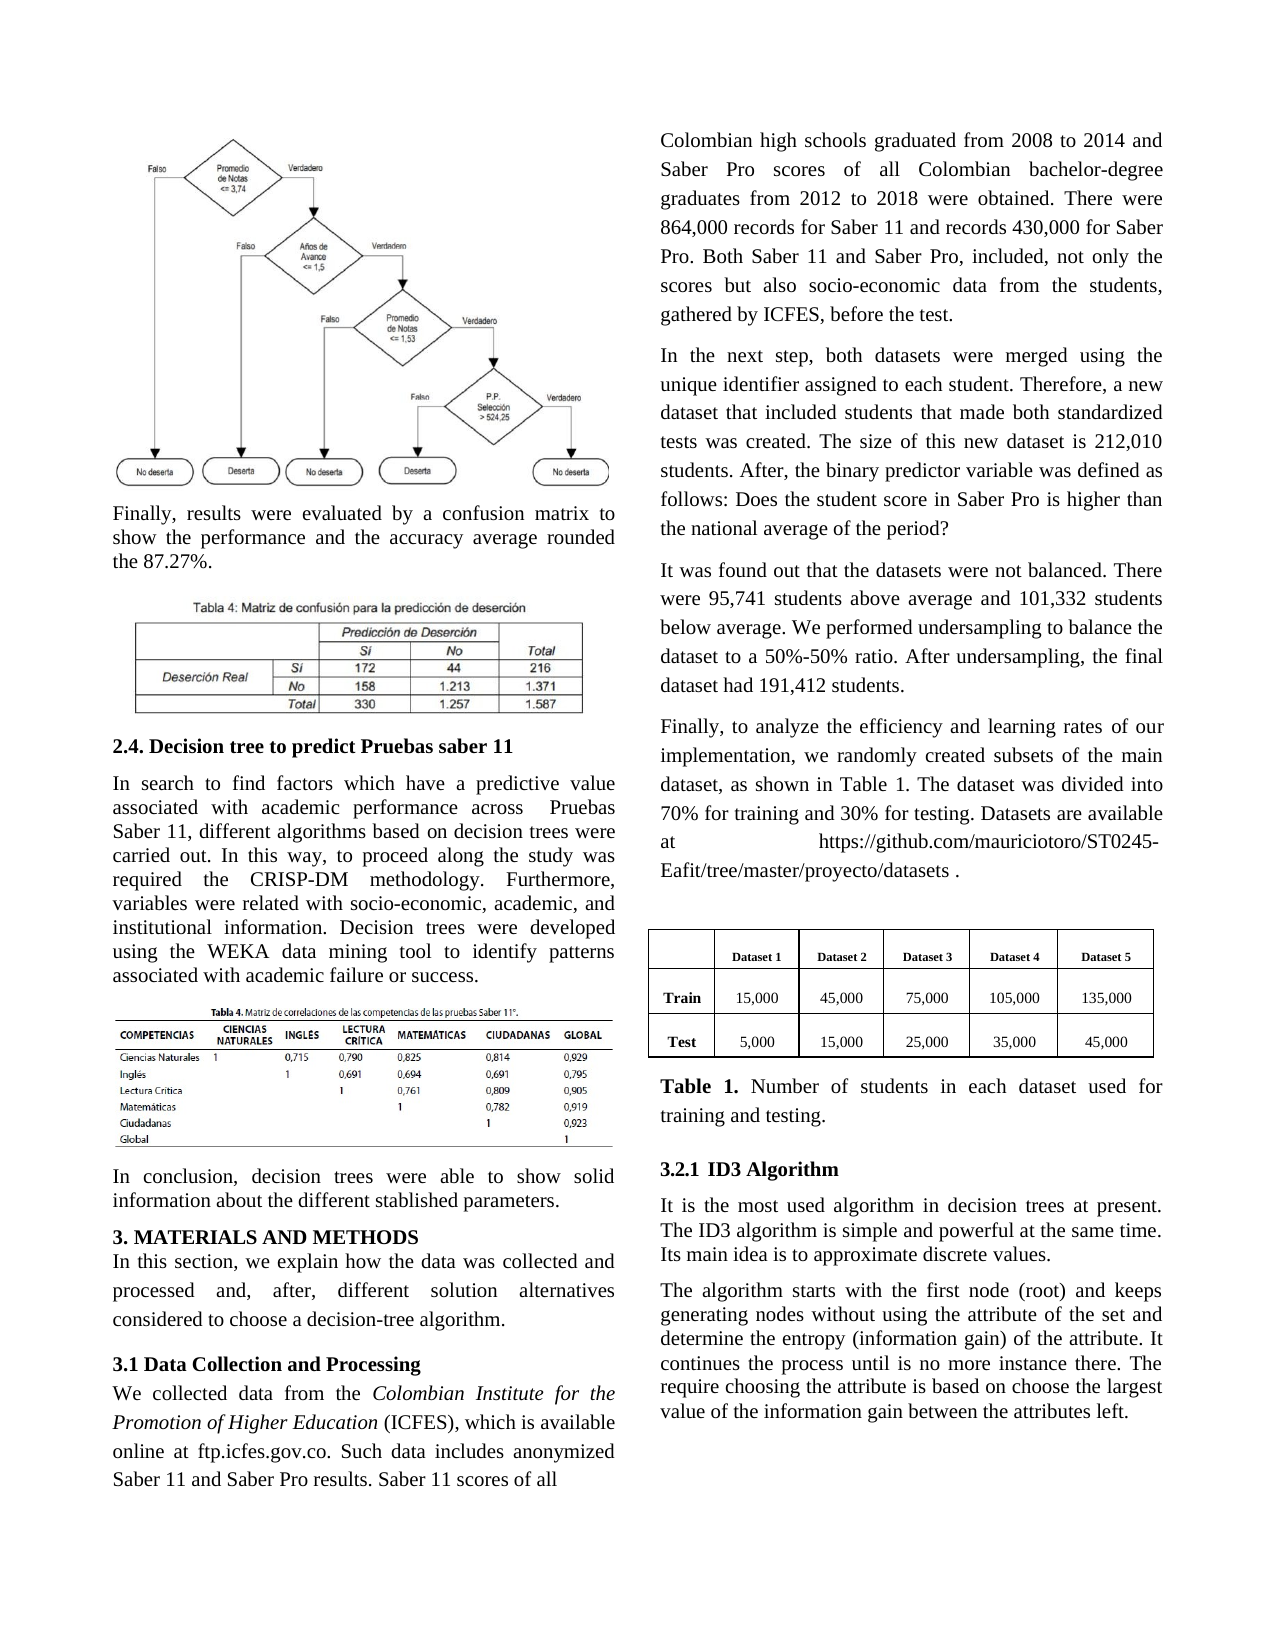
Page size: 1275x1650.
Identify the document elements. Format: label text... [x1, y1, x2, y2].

text It is the most used algorithm in decision trees at present. The ID3 algorithm is simple and powerful at the same time. Its main idea is to approximate discrete values. [660, 1193, 1163, 1266]
table_cell 45,000 [800, 969, 883, 1012]
subtitle ID3 Algorithm [660, 1157, 1210, 1181]
table_cell Train [649, 969, 714, 1012]
table_header Dataset 2 [800, 930, 883, 968]
picture [131, 596, 585, 714]
text We collected data from the Colombian Institute for the Promotion of Higher Education (ICFES), which is available online at ftp.icfes.gov.co. Such data includes anonymized Saber 11 and Saber Pro results. Saber 11 scores of all [112, 1381, 616, 1491]
table_cell Test [649, 1014, 714, 1056]
text Table 1. Number of students in each dataset used for training and testing. [660, 1074, 1163, 1127]
picture [115, 1008, 613, 1147]
text In search to find factors which have a predictive value associated with academic performance across Pruebas Saber 11, different algorithms based on decision trees were carried out. In this way, to proceed along the study was required the CRISP-DM methodology. Furthermore, variables were related with socio-economic, academic, and institutional information. Decision trees were developed using the WEKA data mining tool to identify patterns associated with academic failure or success. [112, 771, 616, 987]
table_cell 25,000 [884, 1014, 969, 1056]
text Finally, results were evaluated by a confusion matrix to show the performance and the accuracy average rounded the 87.27%. [112, 501, 616, 573]
picture [112, 138, 609, 491]
table_cell 15,000 [800, 1014, 883, 1056]
table_header Dataset 4 [970, 930, 1057, 968]
text The algorithm starts with the first node (root) and keeps generating nodes without using the attribute of the set and determine the entropy (information gain) of the attribute. It continues the process until is no more instance there. The require choosing the attribute is based on choose the largest value of the information gain between the attributes left. [660, 1278, 1163, 1423]
text It was found out that the datasets were not balanced. There were 95,741 students above average and 101,332 students below average. We performed undersampling to balance the dataset to a 50%-50% ratio. After undersampling, the final dataset had 191,412 students. [660, 557, 1163, 697]
table_header Dataset 3 [884, 930, 969, 968]
text Colombian high schools graduated from 2008 to 2014 and Saber Pro scores of all Colombian bachelor-degree graduates from 2012 to 2018 were obtained. There were 864,000 records for Saber 11 and records 430,000 for Saber Pro. Both Saber 11 and Saber Pro, included, not only the scores but also socio-economic data from the students, gathered by ICFES, before the test. [660, 128, 1163, 326]
table_header Dataset 1 [715, 930, 798, 968]
text Finally, to analyze the efficiency and learning rates of our implementation, we randomly created subsets of the main dataset, as shown in Table 1. The dataset was divided into 70% for training and 30% for testing. Datasets are available at https://github.com/mauriciotoro/ST0245- Eafit/tree/master/proyecto/datasets . [660, 714, 1164, 882]
table_header Dataset 5 [1058, 930, 1153, 968]
text In this section, we explain how the data was collected and processed and, after, different solution alternatives considered to choose a decision-tree algorithm. [112, 1249, 616, 1331]
table_cell 75,000 [884, 969, 969, 1012]
table_cell 105,000 [970, 969, 1057, 1012]
table_cell 135,000 [1058, 969, 1153, 1012]
subtitle MATERIALS AND METHODS [112, 1225, 620, 1249]
table_cell 35,000 [970, 1014, 1057, 1056]
subtitle 3.1 Data Collection and Processing [112, 1352, 620, 1376]
table_header [649, 930, 714, 968]
text In the next step, both datasets were merged using the unique identifier assigned to each student. Therefore, a new dataset that included students that made both standardized tests was created. The size of this new dataset is 212,010 students. After, the binary predictor variable was defined as follows: Does the student score in Saber Pro is higher than the national average of the period? [660, 343, 1163, 540]
table_cell 5,000 [715, 1014, 798, 1056]
table_cell 45,000 [1058, 1014, 1153, 1056]
table_cell 15,000 [715, 969, 798, 1012]
